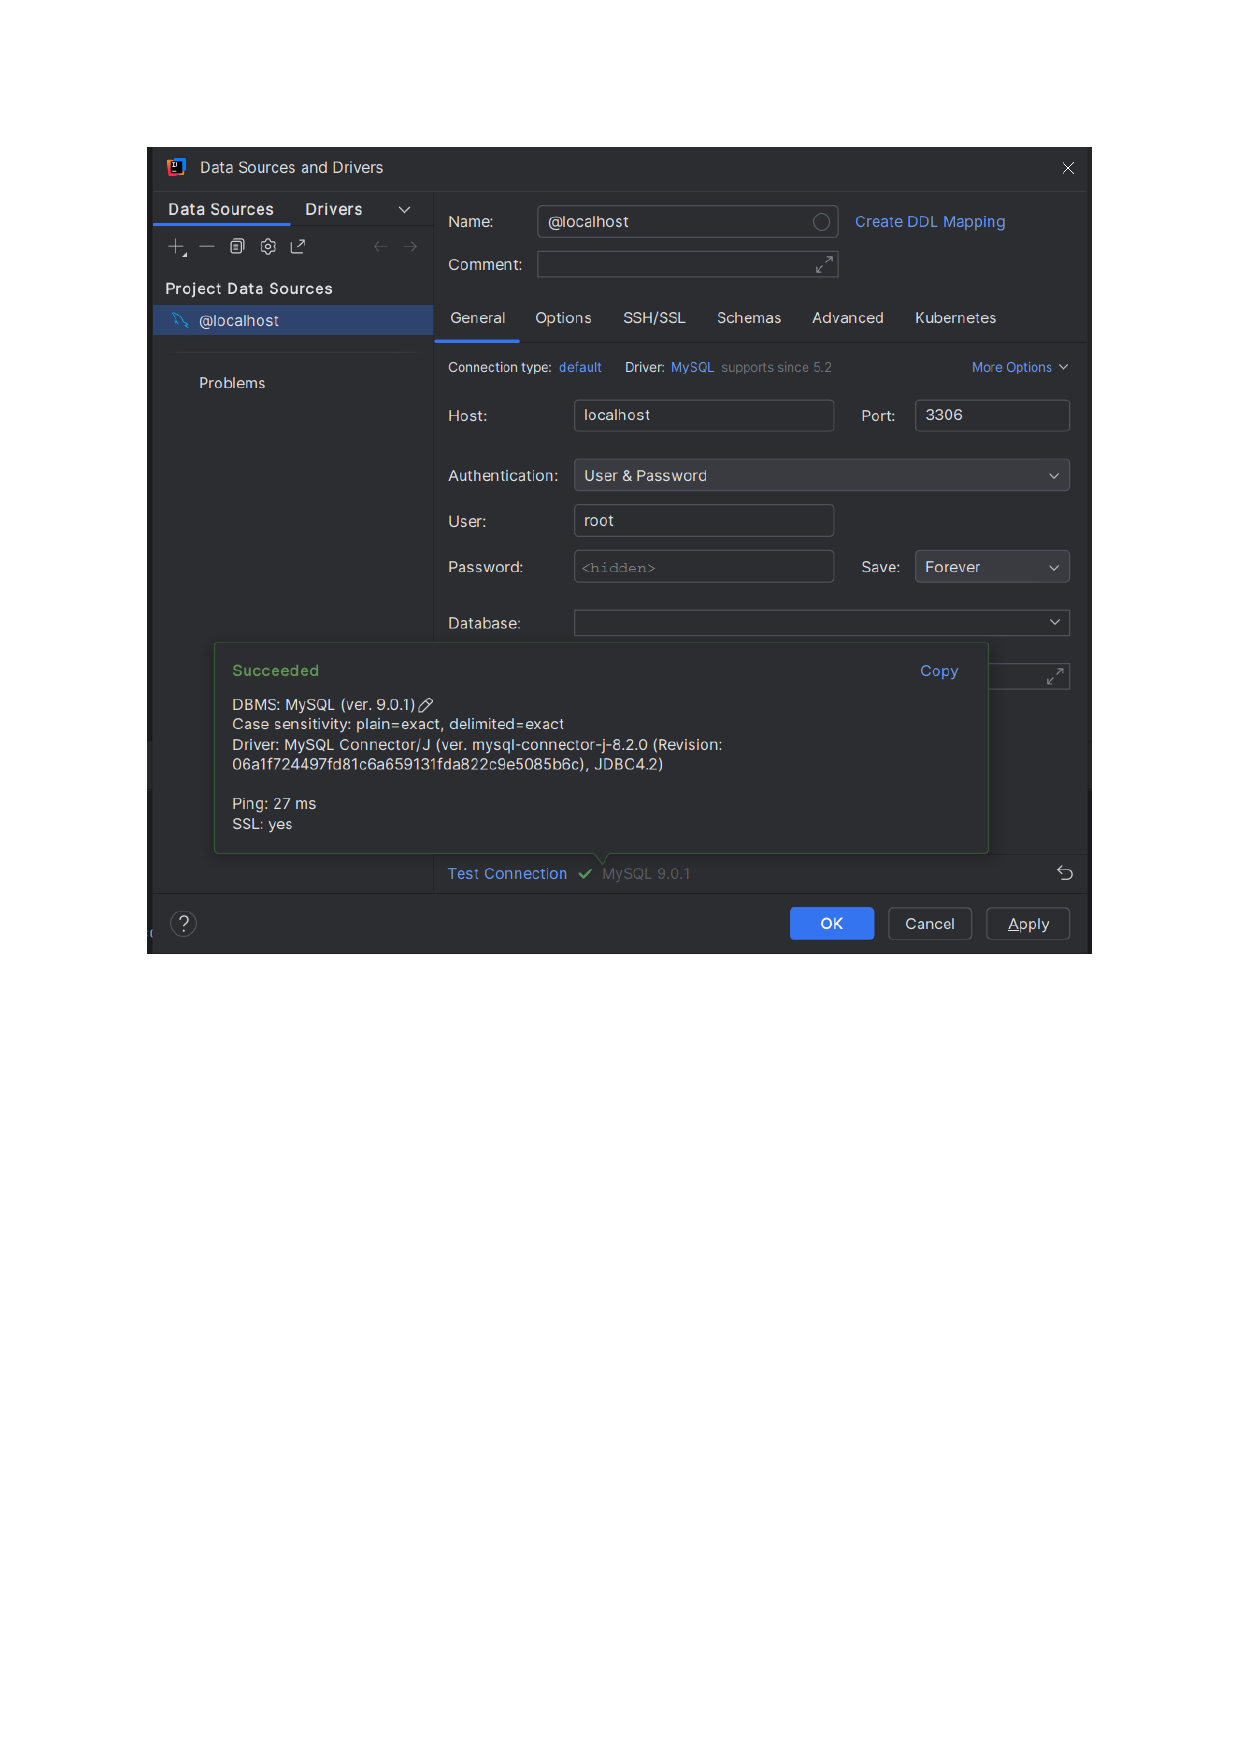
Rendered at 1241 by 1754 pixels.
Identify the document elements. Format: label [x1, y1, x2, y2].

picture [147, 147, 1092, 954]
